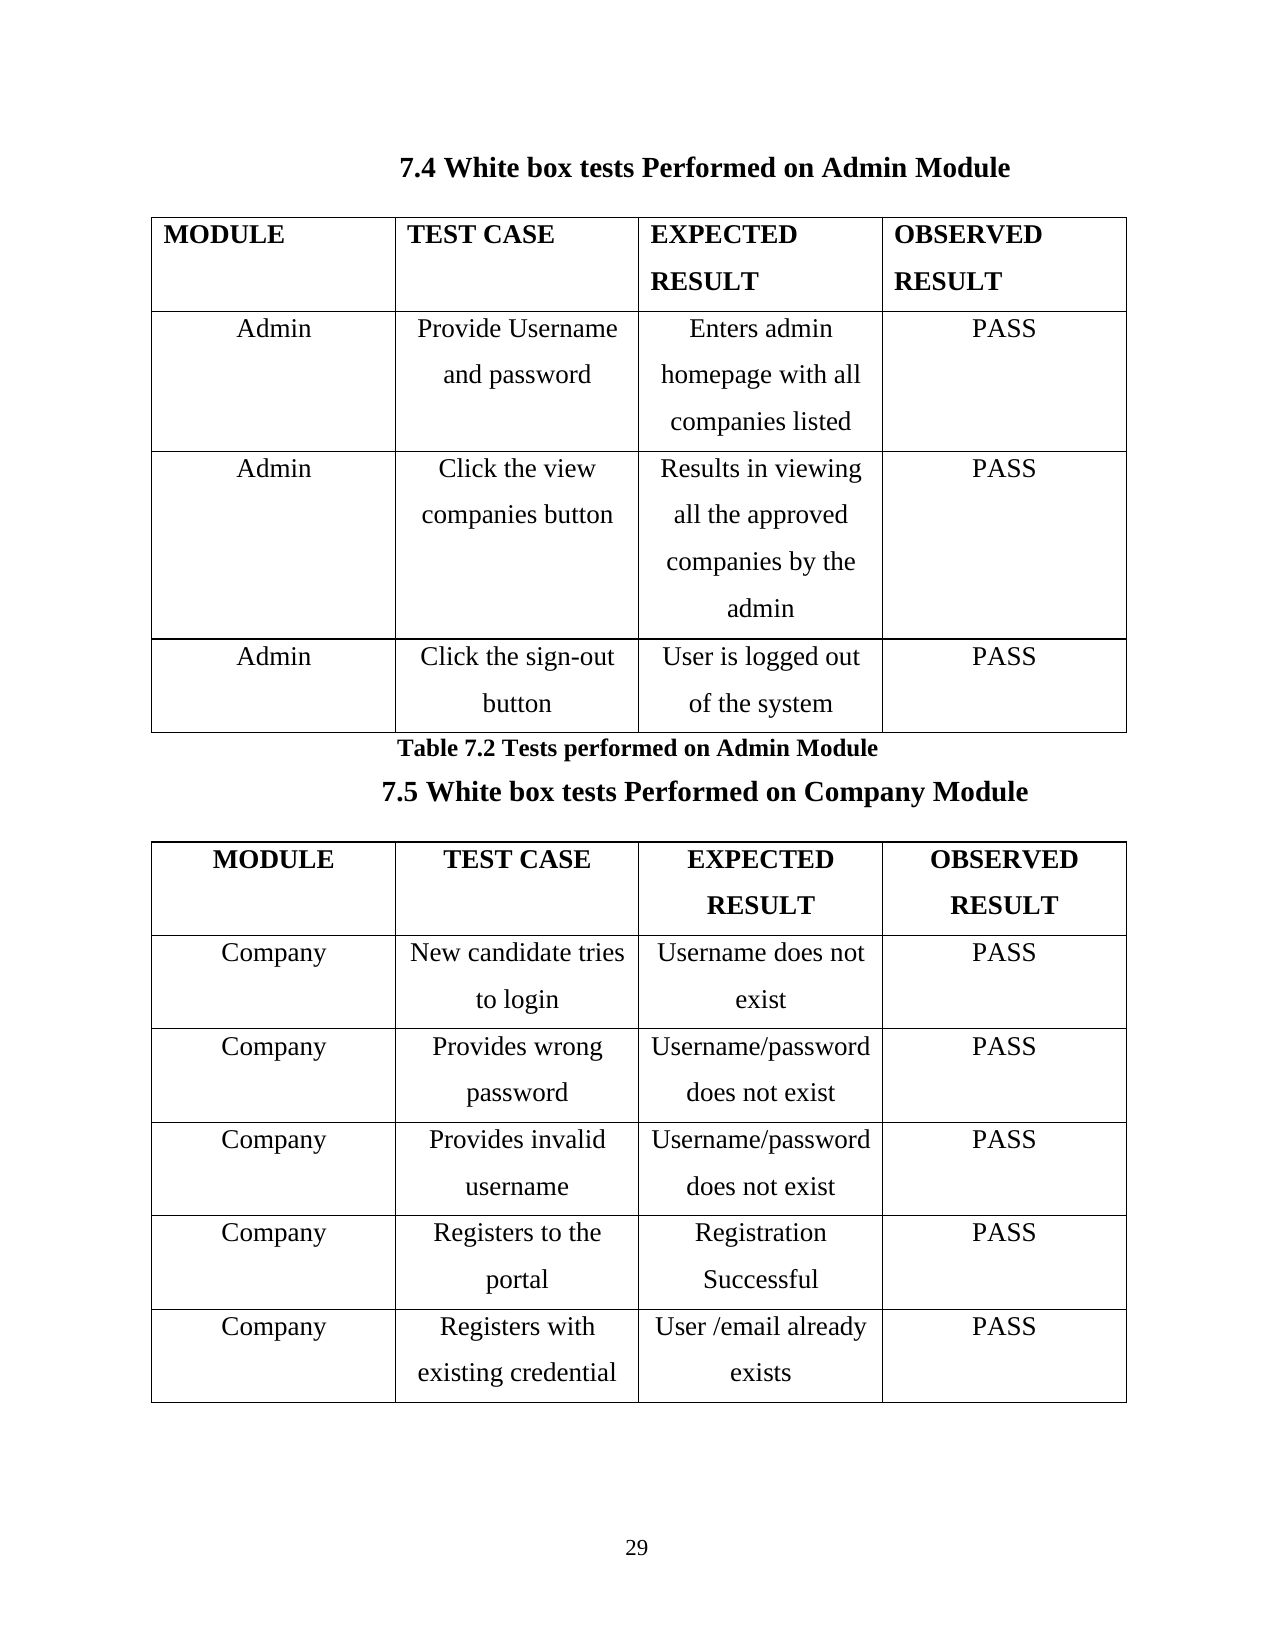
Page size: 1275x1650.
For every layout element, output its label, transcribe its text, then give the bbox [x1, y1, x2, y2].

table_cell Admin [152, 312, 395, 451]
table_header EXPECTED RESULT [639, 843, 882, 935]
table_cell PASS [883, 452, 1126, 638]
table_header MODULE [152, 218, 395, 311]
table_cell Username/password does not exist [639, 1123, 882, 1215]
table_cell Admin [152, 452, 395, 638]
table_cell User /email already exists [639, 1310, 882, 1402]
table_cell Registers to the portal [396, 1216, 638, 1309]
table_cell PASS [883, 1310, 1126, 1402]
table_cell Company [152, 1123, 395, 1215]
table_cell PASS [883, 1123, 1126, 1215]
table_header Click the sign-out button [396, 640, 638, 732]
table_cell Registration Successful [639, 1216, 882, 1309]
table_header EXPECTED RESULT [639, 218, 882, 311]
table_cell Company [152, 1310, 395, 1402]
text Table 7.2 Tests performed on Admin Module [397, 733, 1223, 762]
table_header OBSERVED RESULT [883, 843, 1126, 935]
table_cell Username/password does not exist [639, 1029, 882, 1122]
table_cell Click the view companies button [396, 452, 638, 638]
table_cell Provides invalid username [396, 1123, 638, 1215]
table_header PASS [883, 640, 1126, 732]
table_header TEST CASE [396, 218, 638, 311]
table_header MODULE [152, 843, 395, 935]
table_cell PASS [883, 1029, 1126, 1122]
subtitle White box tests Performed on Company Module [381, 774, 1223, 808]
table_cell Company [152, 1029, 395, 1122]
table_cell PASS [883, 312, 1126, 451]
table_cell PASS [883, 936, 1126, 1028]
table_header Admin [152, 640, 395, 732]
table_cell Company [152, 1216, 395, 1309]
table_header OBSERVED RESULT [883, 218, 1126, 311]
table_header TEST CASE [396, 843, 638, 935]
table_cell Company [152, 936, 395, 1028]
table_cell Registers with existing credential [396, 1310, 638, 1402]
table_cell Results in viewing all the approved companies by the admin [639, 452, 882, 638]
subtitle White box tests Performed on Admin Module [399, 150, 1223, 183]
table_cell PASS [883, 1216, 1126, 1309]
table_cell Provide Username and password [396, 312, 638, 451]
table_cell New candidate tries to login [396, 936, 638, 1028]
table_cell Enters admin homepage with all companies listed [639, 312, 882, 451]
table_header User is logged out of the system [639, 640, 882, 732]
table_cell Username does not exist [639, 936, 882, 1028]
table_cell Provides wrong password [396, 1029, 638, 1122]
